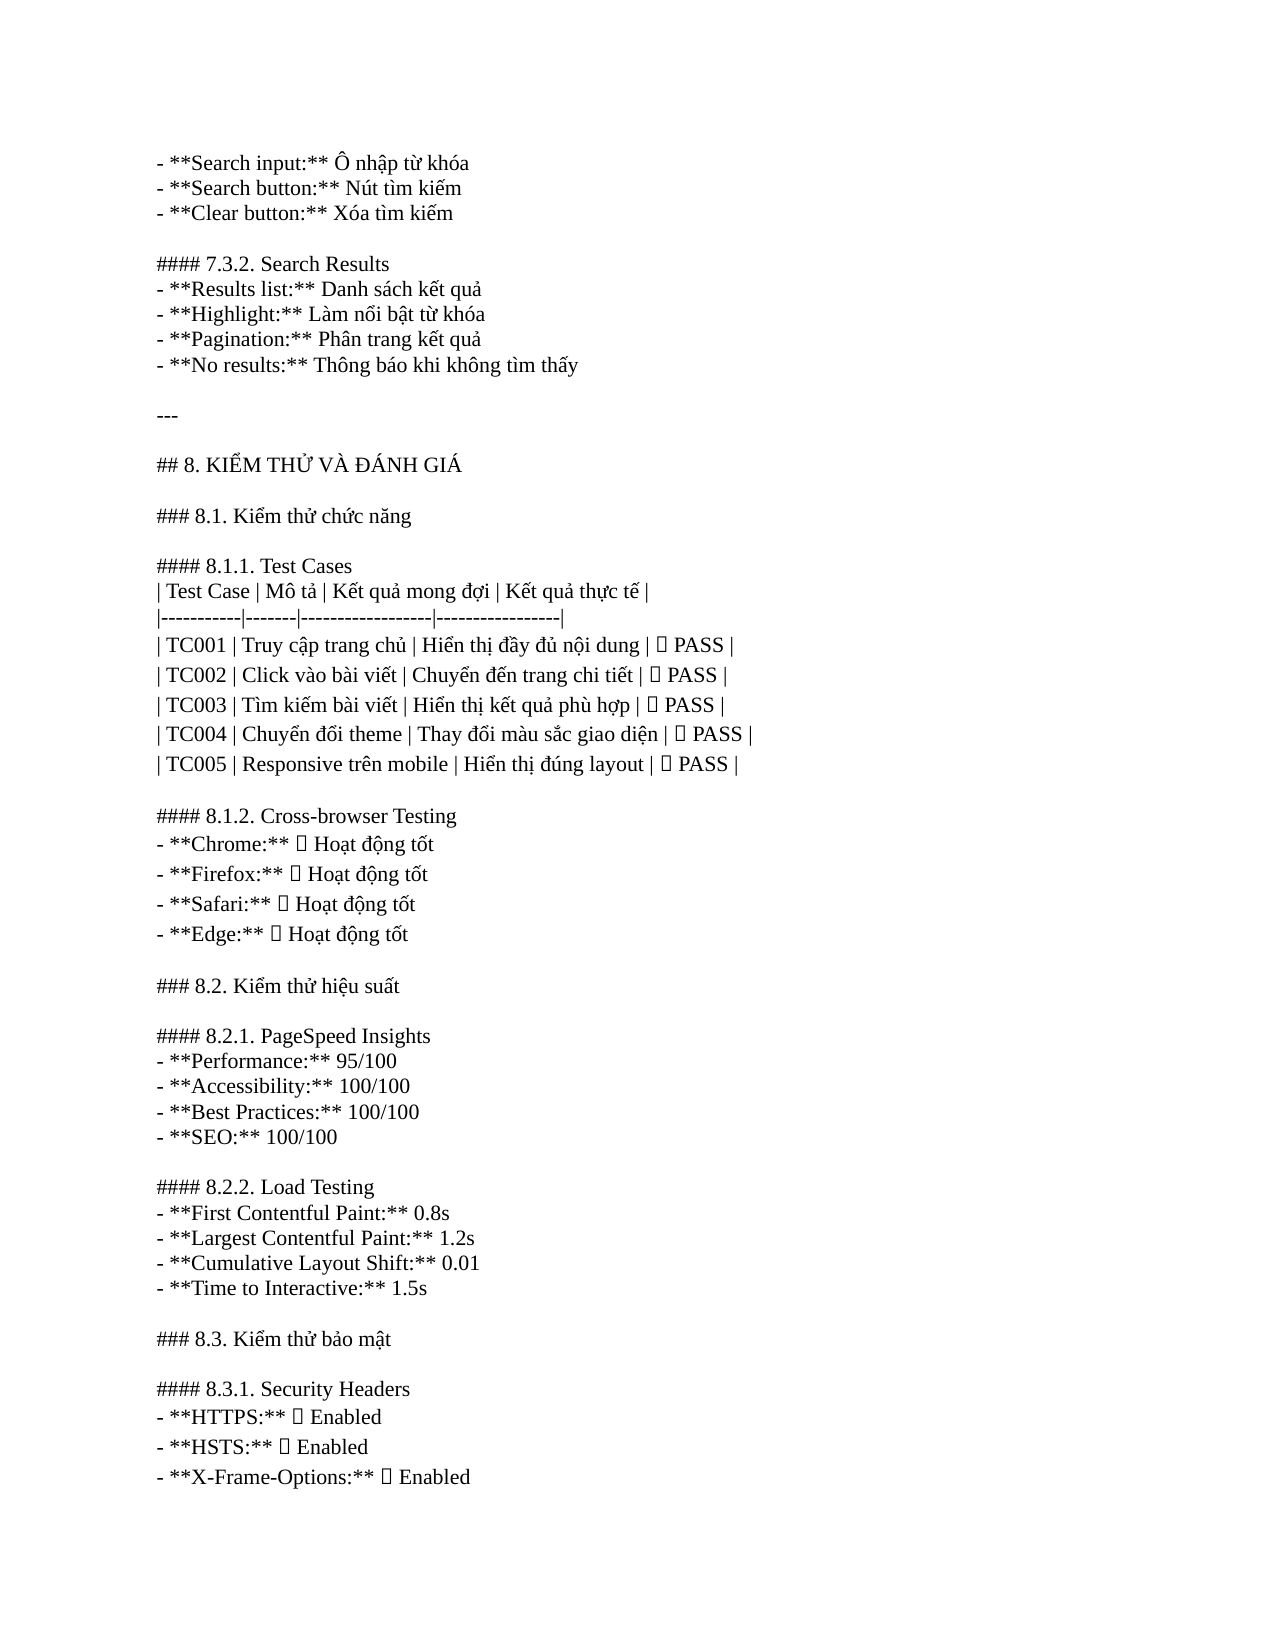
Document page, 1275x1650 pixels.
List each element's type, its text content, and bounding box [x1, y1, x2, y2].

text | Test Case | Mô tả | Kết quả mong đợi | Kết quả thực tế | [156, 578, 1118, 604]
text ## 8. KIỂM THỬ VÀ ĐÁNH GIÁ [156, 452, 1118, 478]
text - **Highlight:** Làm nổi bật từ khóa [156, 301, 1118, 326]
text - **Safari:** ✅ Hoạt động tốt [156, 888, 1118, 918]
text - **No results:** Thông báo khi không tìm thấy [156, 352, 1118, 377]
text ### 8.2. Kiểm thử hiệu suất [156, 973, 1118, 998]
text #### 8.2.2. Load Testing [156, 1174, 1118, 1199]
text |-----------|-------|------------------|-----------------| [156, 604, 1118, 629]
text - **Performance:** 95/100 [156, 1048, 1118, 1073]
text - **HTTPS:** ✅ Enabled [156, 1401, 1118, 1431]
text - **SEO:** 100/100 [156, 1124, 1118, 1149]
text | TC003 | Tìm kiếm bài viết | Hiển thị kết quả phù hợp | ✅ PASS | [156, 688, 1118, 718]
text ### 8.3. Kiểm thử bảo mật [156, 1326, 1118, 1351]
text - **Firefox:** ✅ Hoạt động tốt [156, 858, 1118, 888]
text - **Search button:** Nút tìm kiếm [156, 175, 1118, 200]
text --- [156, 402, 1118, 427]
text - **Search input:** Ô nhập từ khóa [156, 150, 1118, 175]
text | TC005 | Responsive trên mobile | Hiển thị đúng layout | ✅ PASS | [156, 748, 1118, 778]
text - **Clear button:** Xóa tìm kiếm [156, 200, 1118, 226]
text #### 7.3.2. Search Results [156, 251, 1118, 276]
text - **Results list:** Danh sách kết quả [156, 276, 1118, 301]
text - **First Contentful Paint:** 0.8s [156, 1199, 1118, 1225]
text #### 8.1.2. Cross-browser Testing [156, 803, 1118, 828]
text - **Largest Contentful Paint:** 1.2s [156, 1225, 1118, 1250]
text - **Chrome:** ✅ Hoạt động tốt [156, 828, 1118, 858]
text - **HSTS:** ✅ Enabled [156, 1431, 1118, 1461]
text - **Edge:** ✅ Hoạt động tốt [156, 918, 1118, 947]
text - **Accessibility:** 100/100 [156, 1073, 1118, 1099]
text | TC001 | Truy cập trang chủ | Hiển thị đầy đủ nội dung | ✅ PASS | [156, 629, 1118, 659]
text - **Cumulative Layout Shift:** 0.01 [156, 1250, 1118, 1275]
text - **X-Frame-Options:** ✅ Enabled [156, 1461, 1118, 1491]
text | TC004 | Chuyển đổi theme | Thay đổi màu sắc giao diện | ✅ PASS | [156, 718, 1118, 748]
text ### 8.1. Kiểm thử chức năng [156, 503, 1118, 528]
text #### 8.1.1. Test Cases [156, 553, 1118, 578]
text - **Pagination:** Phân trang kết quả [156, 326, 1118, 352]
text - **Time to Interactive:** 1.5s [156, 1275, 1118, 1300]
text #### 8.3.1. Security Headers [156, 1376, 1118, 1401]
text | TC002 | Click vào bài viết | Chuyển đến trang chi tiết | ✅ PASS | [156, 659, 1118, 688]
text #### 8.2.1. PageSpeed Insights [156, 1023, 1118, 1048]
text - **Best Practices:** 100/100 [156, 1099, 1118, 1124]
